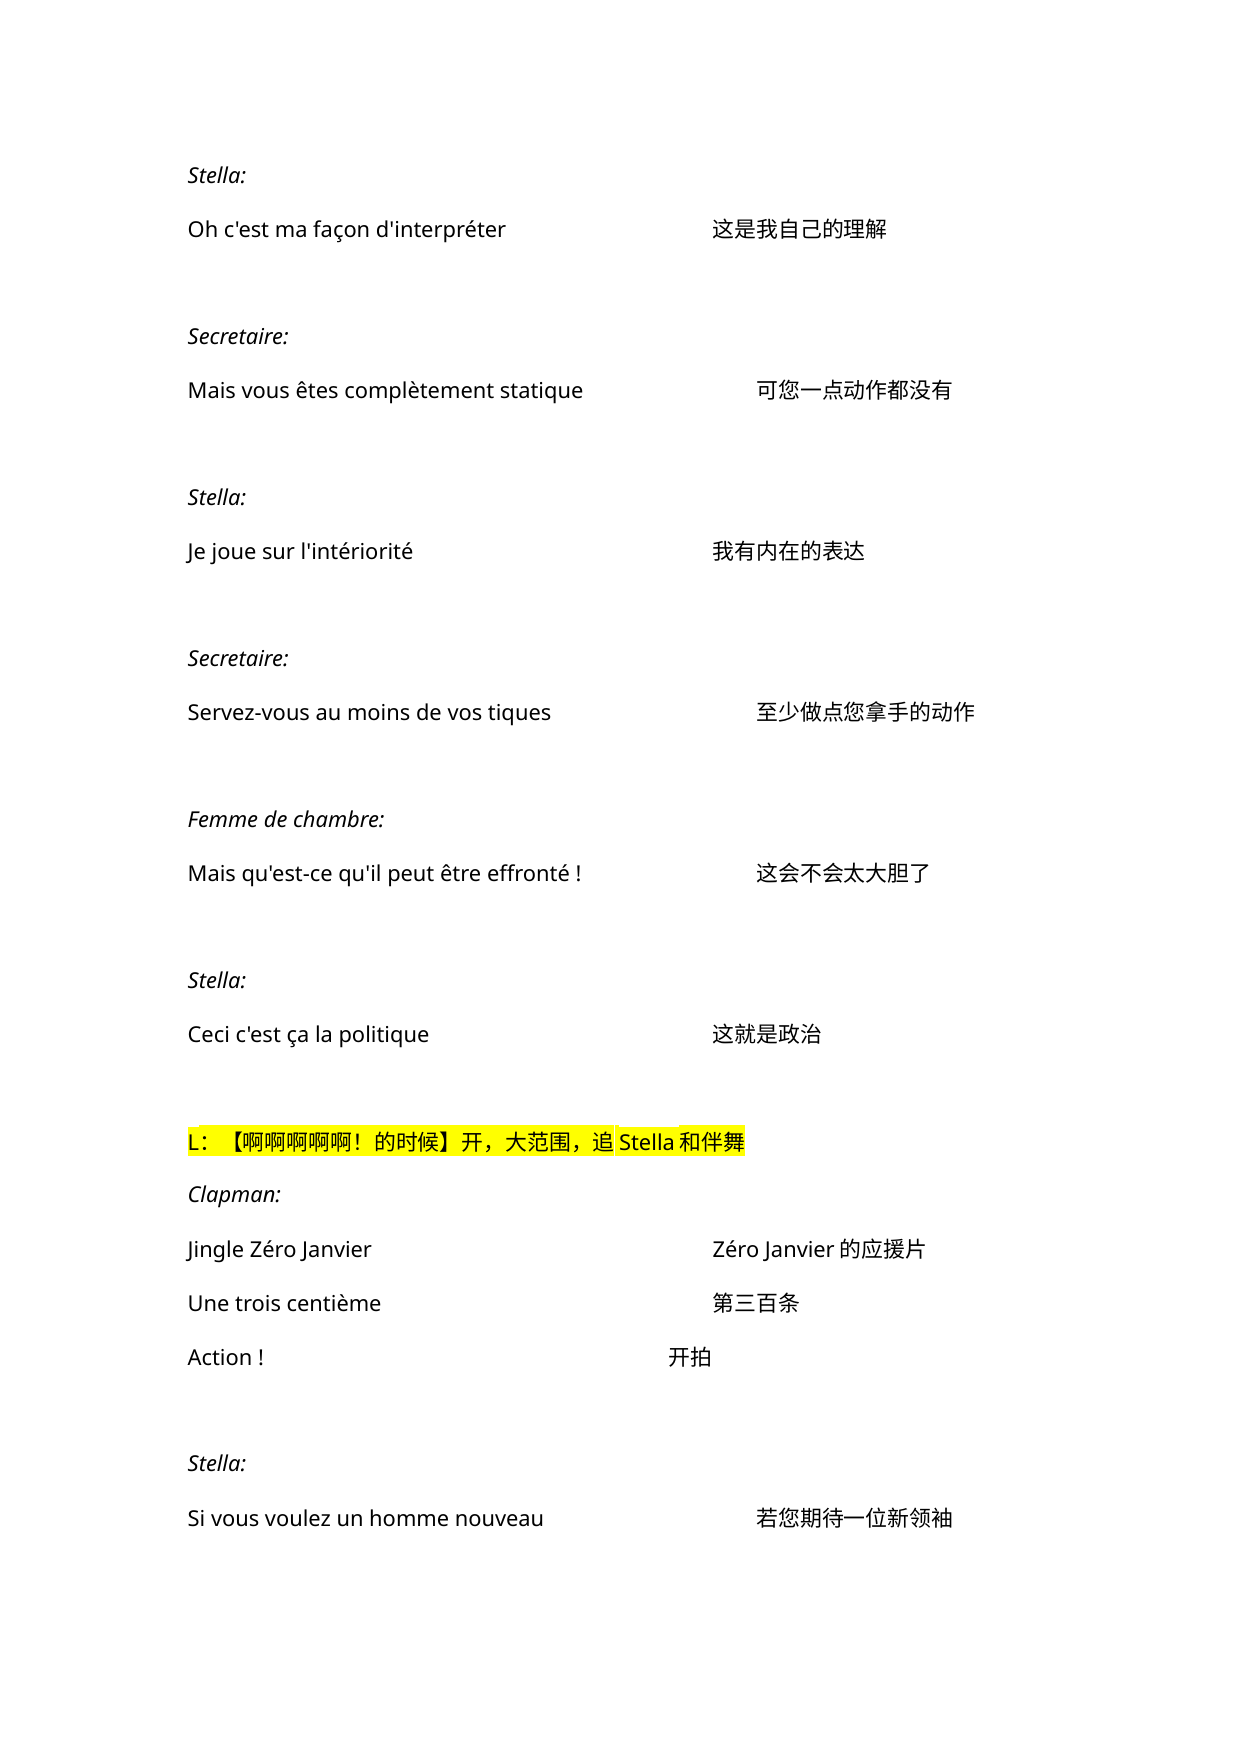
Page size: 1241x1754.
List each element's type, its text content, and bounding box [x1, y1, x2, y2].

text Stella: [187, 963, 1053, 996]
text Mais qu'est-ce qu'il peut être effronté ! 这会不会太大胆了 [187, 856, 1053, 888]
text Servez-vous au moins de vos tiques 至少做点您拿手的动作 [187, 695, 1053, 727]
text Je joue sur l'intériorité 我有内在的表达 [187, 534, 1053, 567]
text Action ! 开拍 [187, 1339, 1053, 1372]
text Mais vous êtes complètement statique 可您一点动作都没有 [187, 373, 1053, 406]
text Si vous voulez un homme nouveau 若您期待一位新领袖 [187, 1500, 1053, 1533]
text Ceci c'est ça la politique 这就是政治 [187, 1017, 1053, 1049]
text Femme de chambre: [187, 802, 1053, 835]
text Jingle Zéro Janvier Zéro Janvier的应援片 [187, 1232, 1053, 1264]
text Stella: [187, 481, 1053, 513]
text Stella: [187, 1447, 1053, 1479]
text Une trois centième 第三百条 [187, 1286, 1053, 1318]
text L：【啊啊啊啊啊！的时候】开，大范围，追Stella和伴舞 [187, 1124, 1053, 1157]
text Stella: [187, 159, 1053, 191]
text Secretaire: [187, 641, 1053, 674]
text Oh c'est ma façon d'interpréter 这是我自己的理解 [187, 212, 1053, 245]
text Secretaire: [187, 319, 1053, 352]
text Clapman: [187, 1178, 1053, 1211]
